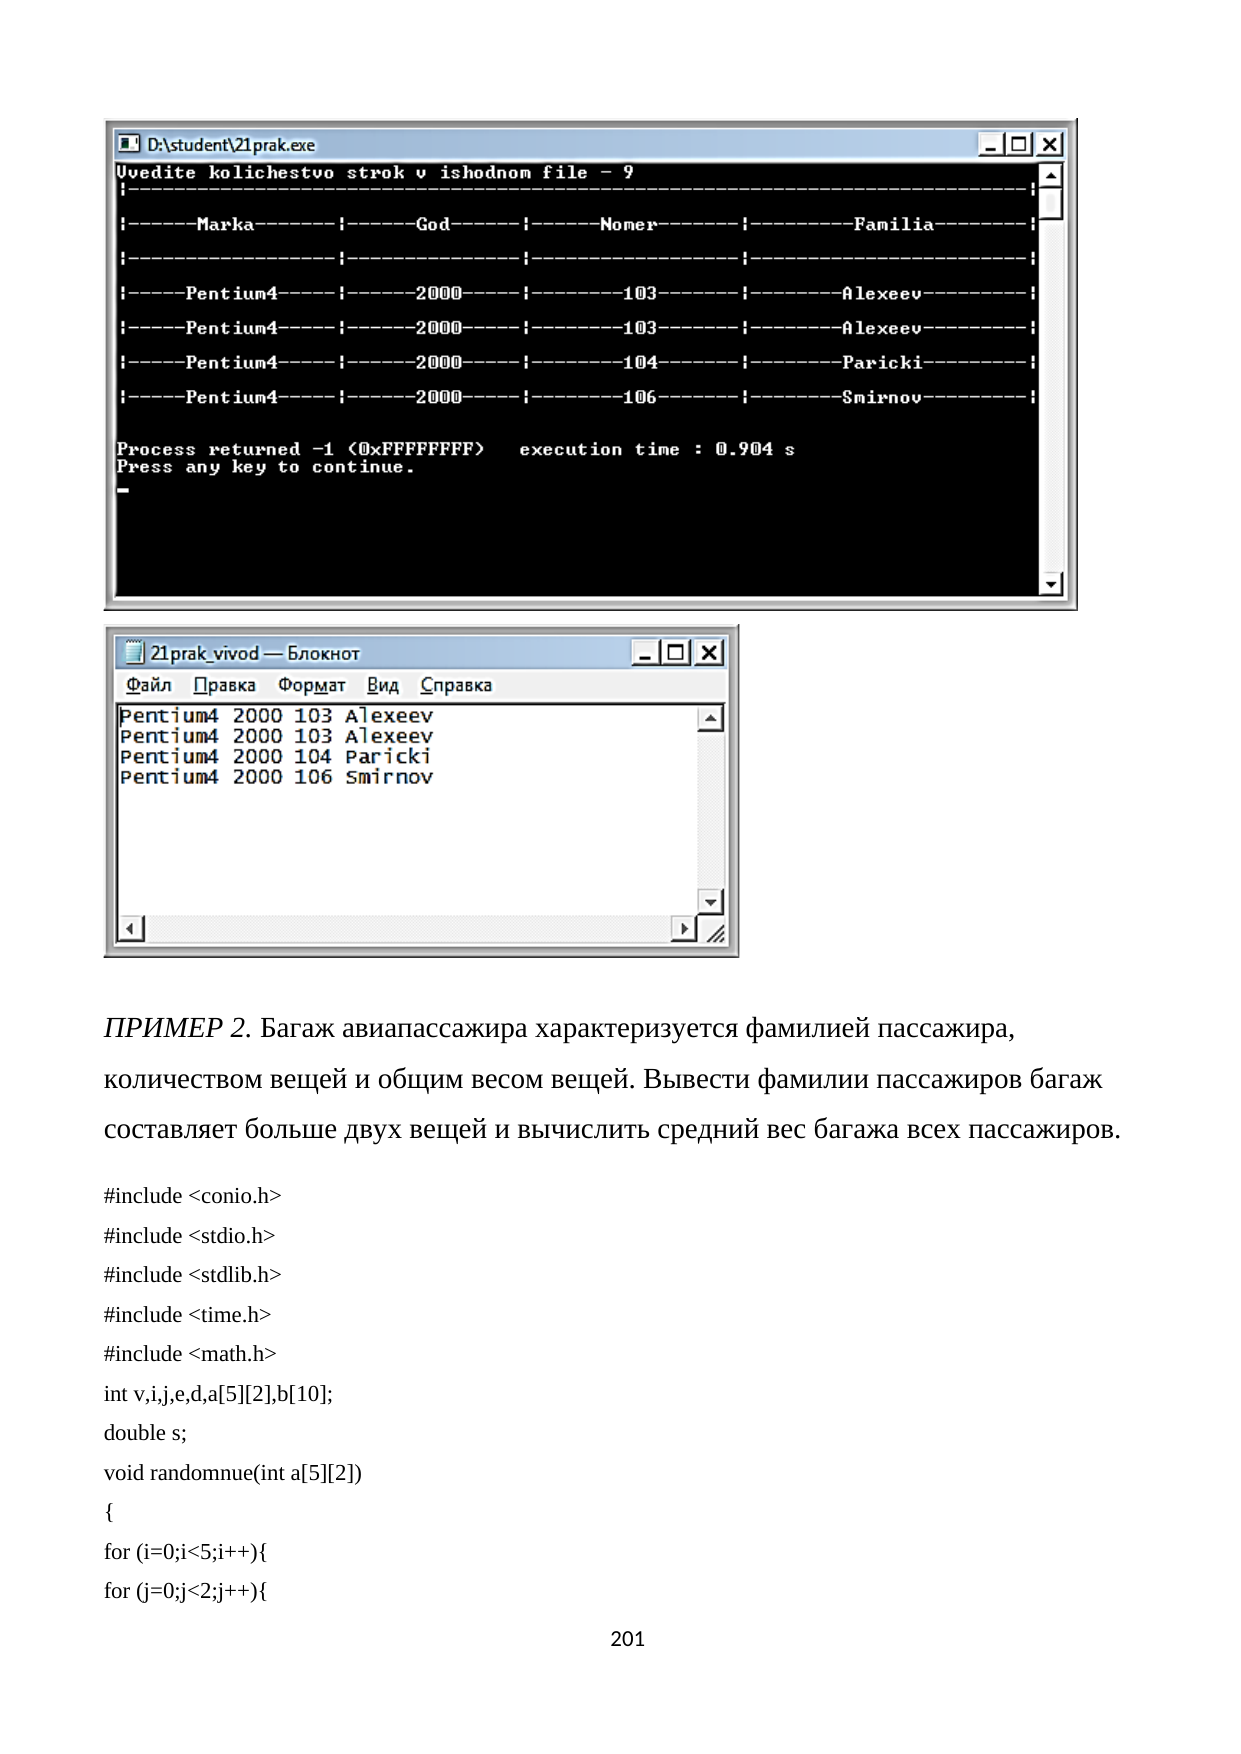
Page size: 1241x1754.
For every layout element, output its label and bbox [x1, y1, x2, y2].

picture [103, 118, 1078, 611]
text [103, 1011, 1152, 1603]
picture [103, 624, 740, 958]
